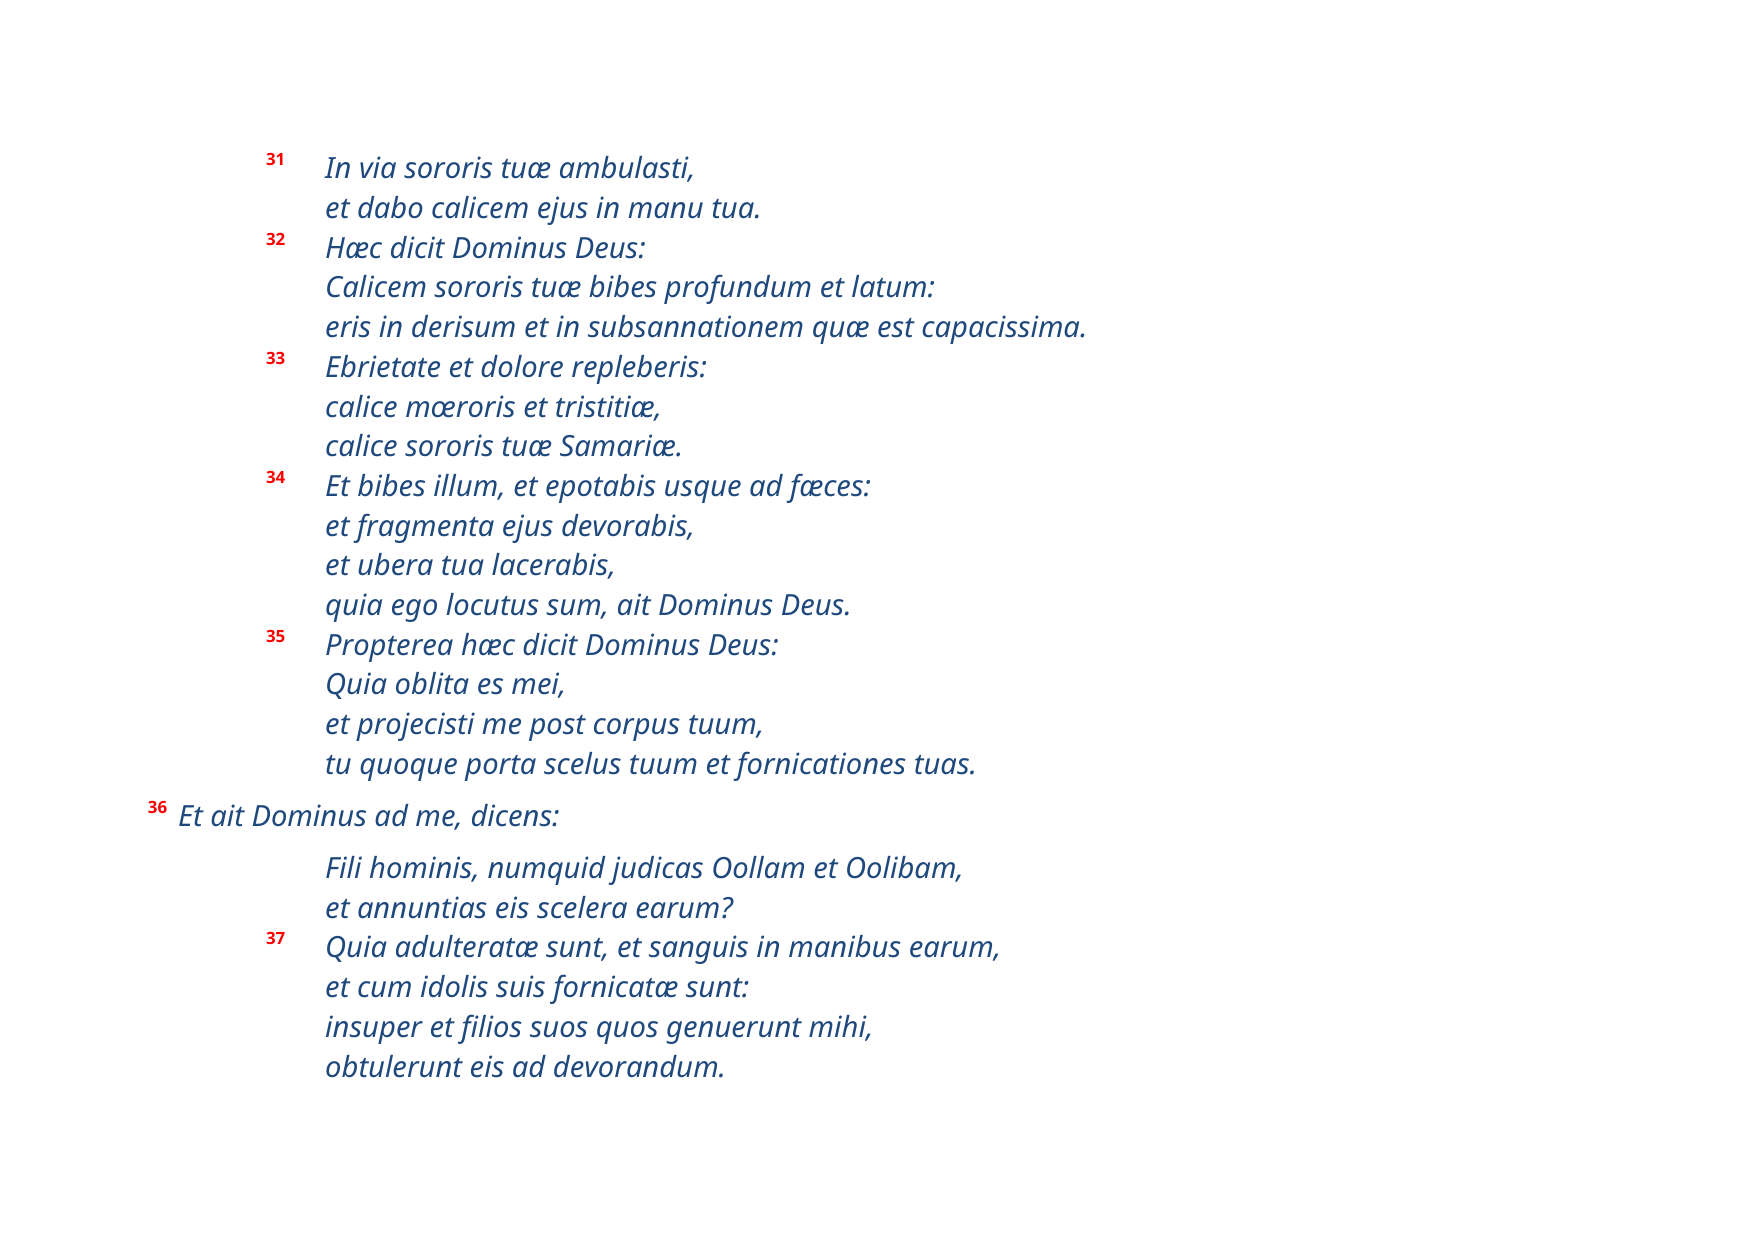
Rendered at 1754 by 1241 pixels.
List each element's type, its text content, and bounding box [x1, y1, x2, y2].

text 37 Quia adulteratæ sunt, et sanguis in manibus earum, et cum idolis suis fornicatæ sunt: insuper et filios suos quos genuerunt mihi, obtulerunt eis ad devorandum. [266, 927, 1488, 1086]
text 34 Et bibes illum, et epotabis usque ad fæces: et fragmenta ejus devorabis, et ubera tua lacerabis, quia ego locutus sum, ait Dominus Deus. [266, 465, 1488, 624]
text Fili hominis, numquid judicas Oollam et Oolibam, et annuntias eis scelera earum? [266, 847, 1488, 927]
text 31 In via sororis tuæ ambulasti, et dabo calicem ejus in manu tua. [266, 148, 1488, 227]
text 33 Ebrietate et dolore repleberis: calice mœroris et tristitiæ, calice sororis tuæ Samariæ. [266, 346, 1488, 465]
text 36 Et ait Dominus ad me, dicens: [148, 795, 1606, 835]
text 32 Hæc dicit Dominus Deus: Calicem sororis tuæ bibes profundum et latum: eris in derisum et in subsannationem quæ est capacissima. [266, 227, 1488, 346]
text 35 Propterea hæc dicit Dominus Deus: Quia oblita es mei, et projecisti me post corpus tuum, tu quoque porta scelus tuum et fornicationes tuas. [266, 624, 1488, 783]
